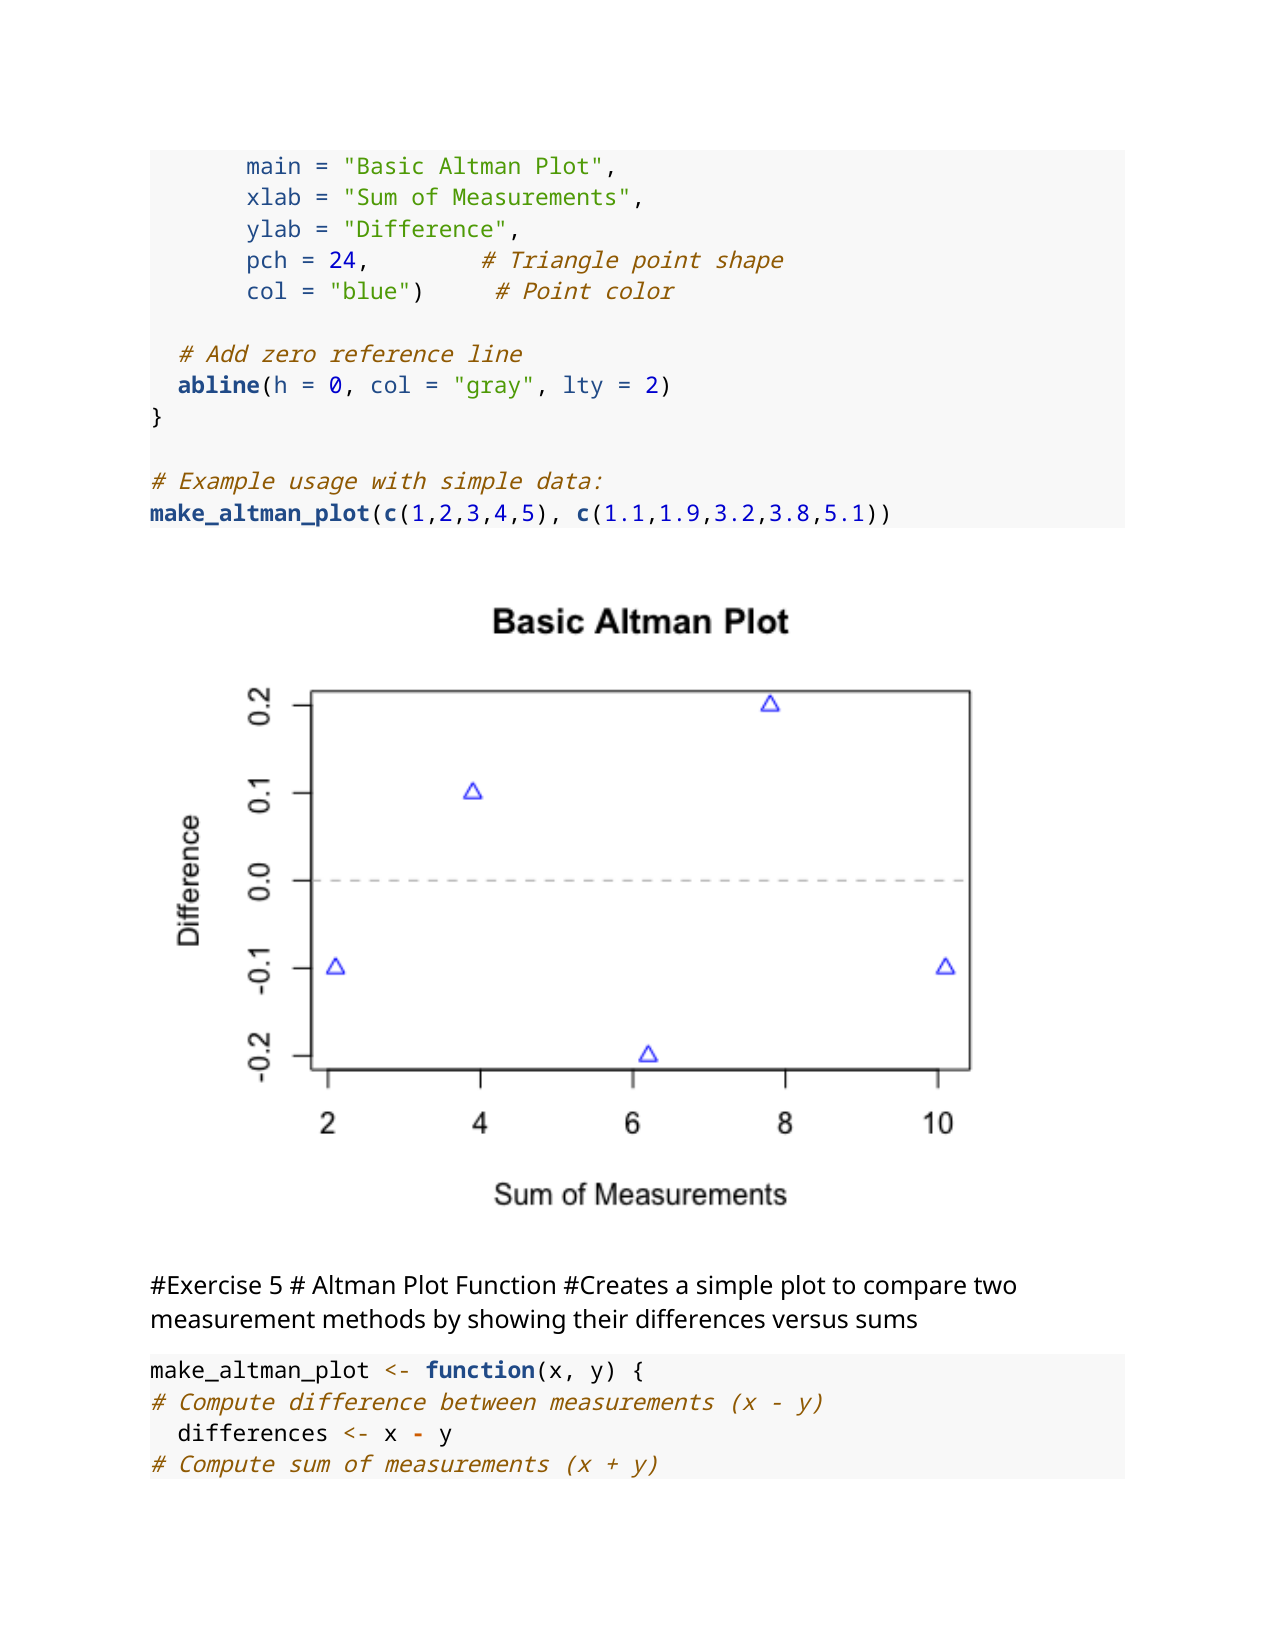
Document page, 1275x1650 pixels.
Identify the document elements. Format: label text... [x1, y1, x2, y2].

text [150, 150, 1125, 528]
picture [168, 548, 1044, 1249]
text #Exercise 5 # Altman Plot Function #Creates a simple plot to compare two measurement methods by showing their differences versus sums [150, 1267, 1125, 1336]
